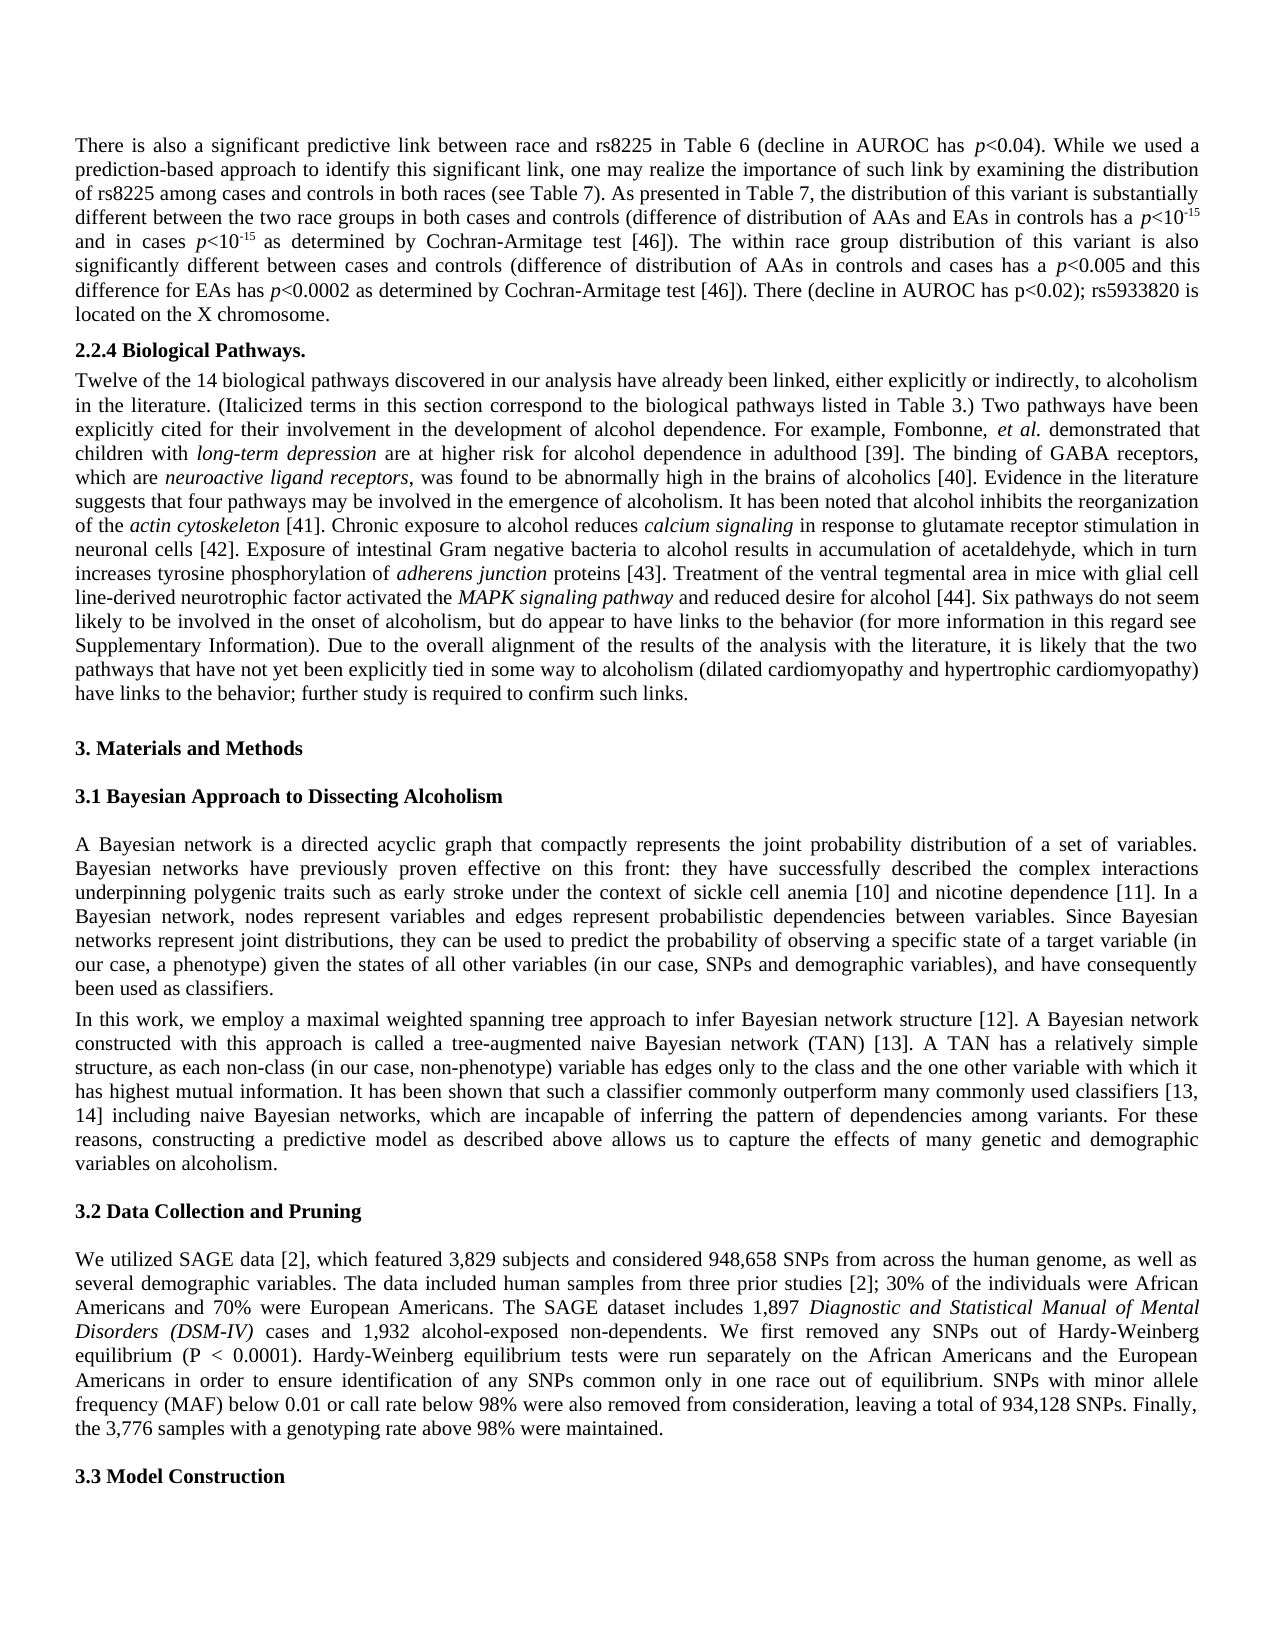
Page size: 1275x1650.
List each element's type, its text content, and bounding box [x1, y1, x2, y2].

text Twelve of the 14 biological pathways discovered in our analysis have already been linked, either explicitly or indirectly, to alcoholism in the literature. (Italicized terms in this section correspond to the biological pathways listed in Table 3.) Two pathways have been explicitly cited for their involvement in the development of alcohol dependence. For example, Fombonne, et al. demonstrated that children with long-term depression are at higher risk for alcohol dependence in adulthood [39]. The binding of GABA receptors, which are neuroactive ligand receptors, was found to be abnormally high in the brains of alcoholics [40]. Evidence in the literature suggests that four pathways may be involved in the emergence of alcoholism. It has been noted that alcohol inhibits the reorganization of the actin cytoskeleton [41]. Chronic exposure to alcohol reduces calcium signaling in response to glutamate receptor stimulation in neuronal cells [42]. Exposure of intestinal Gram negative bacteria to alcohol results in accumulation of acetaldehyde, which in turn increases tyrosine phosphorylation of adherens junction proteins [43]. Treatment of the ventral tegmental area in mice with glial cell line-derived neurotrophic factor activated the MAPK signaling pathway and reduced desire for alcohol [44]. Six pathways do not seem likely to be involved in the onset of alcoholism, but do appear to have links to the behavior (for more information in this regard see Supplementary Information). Due to the overall alignment of the results of the analysis with the literature, it is likely that the two pathways that have not yet been explicitly tied in some way to alcoholism (dilated cardiomyopathy and hypertrophic cardiomyopathy) have links to the behavior; further study is required to confirm such links. [75, 368, 1200, 705]
text 3. Materials and Methods [75, 736, 1200, 760]
text 3.2 Data Collection and Pruning [75, 1199, 1200, 1223]
text A Bayesian network is a directed acyclic graph that compactly represents the joint probability distribution of a set of variables. Bayesian networks have previously proven effective on this front: they have successfully described the complex interactions underpinning polygenic traits such as early stroke under the context of sickle cell anemia [10] and nicotine dependence [11]. In a Bayesian network, nodes represent variables and edges represent probabilistic dependencies between variables. Since Bayesian networks represent joint distributions, they can be used to predict the probability of observing a specific state of a target variable (in our case, a phenotype) given the states of all other variables (in our case, SNPs and demographic variables), and have consequently been used as classifiers. [75, 832, 1200, 1000]
text 3.3 Model Construction [75, 1464, 1200, 1488]
text In this work, we employ a maximal weighted spanning tree approach to infer Bayesian network structure [12]. A Bayesian network constructed with this approach is called a tree-augmented naive Bayesian network (TAN) [13]. A TAN has a relatively simple structure, as each non-class (in our case, non-phenotype) variable has edges only to the class and the one other variable with which it has highest mutual information. It has been shown that such a classifier commonly outperform many commonly used classifiers [13, 14] including naive Bayesian networks, which are incapable of inferring the pattern of dependencies among variants. For these reasons, constructing a predictive model as described above allows us to capture the effects of many genetic and demographic variables on alcoholism. [75, 1007, 1200, 1175]
text 3.1 Bayesian Approach to Dissecting Alcoholism [75, 784, 1200, 808]
text There is also a significant predictive link between race and rs8225 in Table 6 (decline in AUROC has p<0.04). While we used a prediction-based approach to identify this significant link, one may realize the importance of such link by examining the distribution of rs8225 among cases and controls in both races (see Table 7). As presented in Table 7, the distribution of this variant is substantially different between the two race groups in both cases and controls (difference of distribution of AAs and EAs in controls has a p<10-15 and in cases p<10-15 as determined by Cochran-Armitage test [46]). The within race group distribution of this variant is also significantly different between cases and controls (difference of distribution of AAs in controls and cases has a p<0.005 and this difference for EAs has p<0.0002 as determined by Cochran-Armitage test [46]). There (decline in AUROC has p<0.02); rs5933820 is located on the X chromosome. [75, 133, 1200, 326]
text We utilized SAGE data [2], which featured 3,829 subjects and considered 948,658 SNPs from across the human genome, as well as several demographic variables. The data included human samples from three prior studies [2]; 30% of the individuals were African Americans and 70% were European Americans. The SAGE dataset includes 1,897 Diagnostic and Statistical Manual of Mental Disorders (DSM-IV) cases and 1,932 alcohol-exposed non-dependents. We first removed any SNPs out of Hardy-Weinberg equilibrium (P < 0.0001). Hardy-Weinberg equilibrium tests were run separately on the African Americans and the European Americans in order to ensure identification of any SNPs common only in one race out of equilibrium. SNPs with minor allele frequency (MAF) below 0.01 or call rate below 98% were also removed from consideration, leaving a total of 934,128 SNPs. Finally, the 3,776 samples with a genotyping rate above 98% were maintained. [75, 1247, 1200, 1440]
text 2.2.4 Biological Pathways. [75, 338, 1200, 362]
